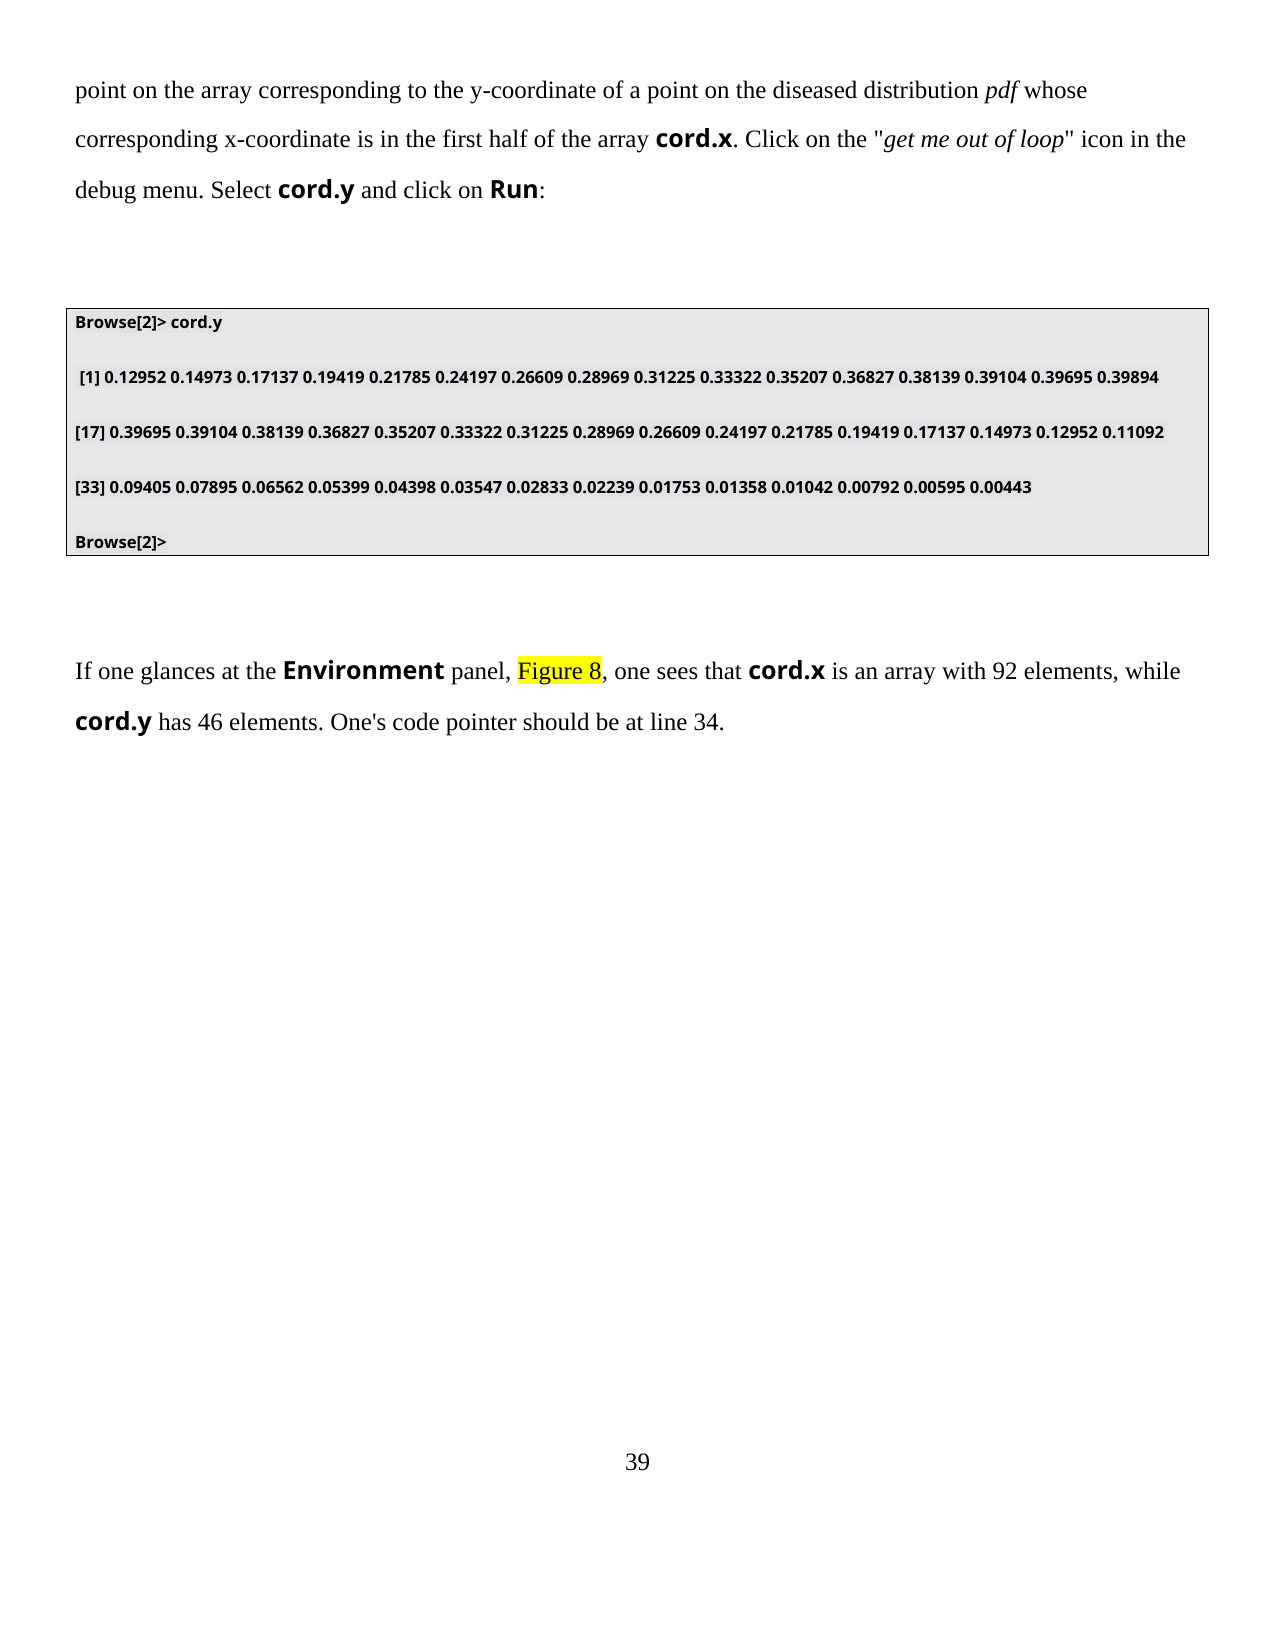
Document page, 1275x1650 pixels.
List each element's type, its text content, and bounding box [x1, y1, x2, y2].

text [17] 0.39695 0.39104 0.38139 0.36827 0.35207 0.33322 0.31225 0.28969 0.26609 0.24197 0.21785 0.19419 0.17137 0.14973 0.12952 0.11092 [67, 417, 1208, 443]
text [75, 75, 1200, 206]
text [1] 0.12952 0.14973 0.17137 0.19419 0.21785 0.24197 0.26609 0.28969 0.31225 0.33322 0.35207 0.36827 0.38139 0.39104 0.39695 0.39894 [67, 362, 1208, 388]
text If one glances at the Environment panel, Figure 8, one sees that cord.x is an array with 92 elements, while cord.y has 46 elements. One's code pointer should be at line 34. [75, 652, 1200, 737]
text Browse[2]> [67, 527, 1208, 555]
text Browse[2]> cord.y [67, 309, 1208, 333]
text [33] 0.09405 0.07895 0.06562 0.05399 0.04398 0.03547 0.02833 0.02239 0.01753 0.01358 0.01042 0.00792 0.00595 0.00443 [67, 472, 1208, 498]
